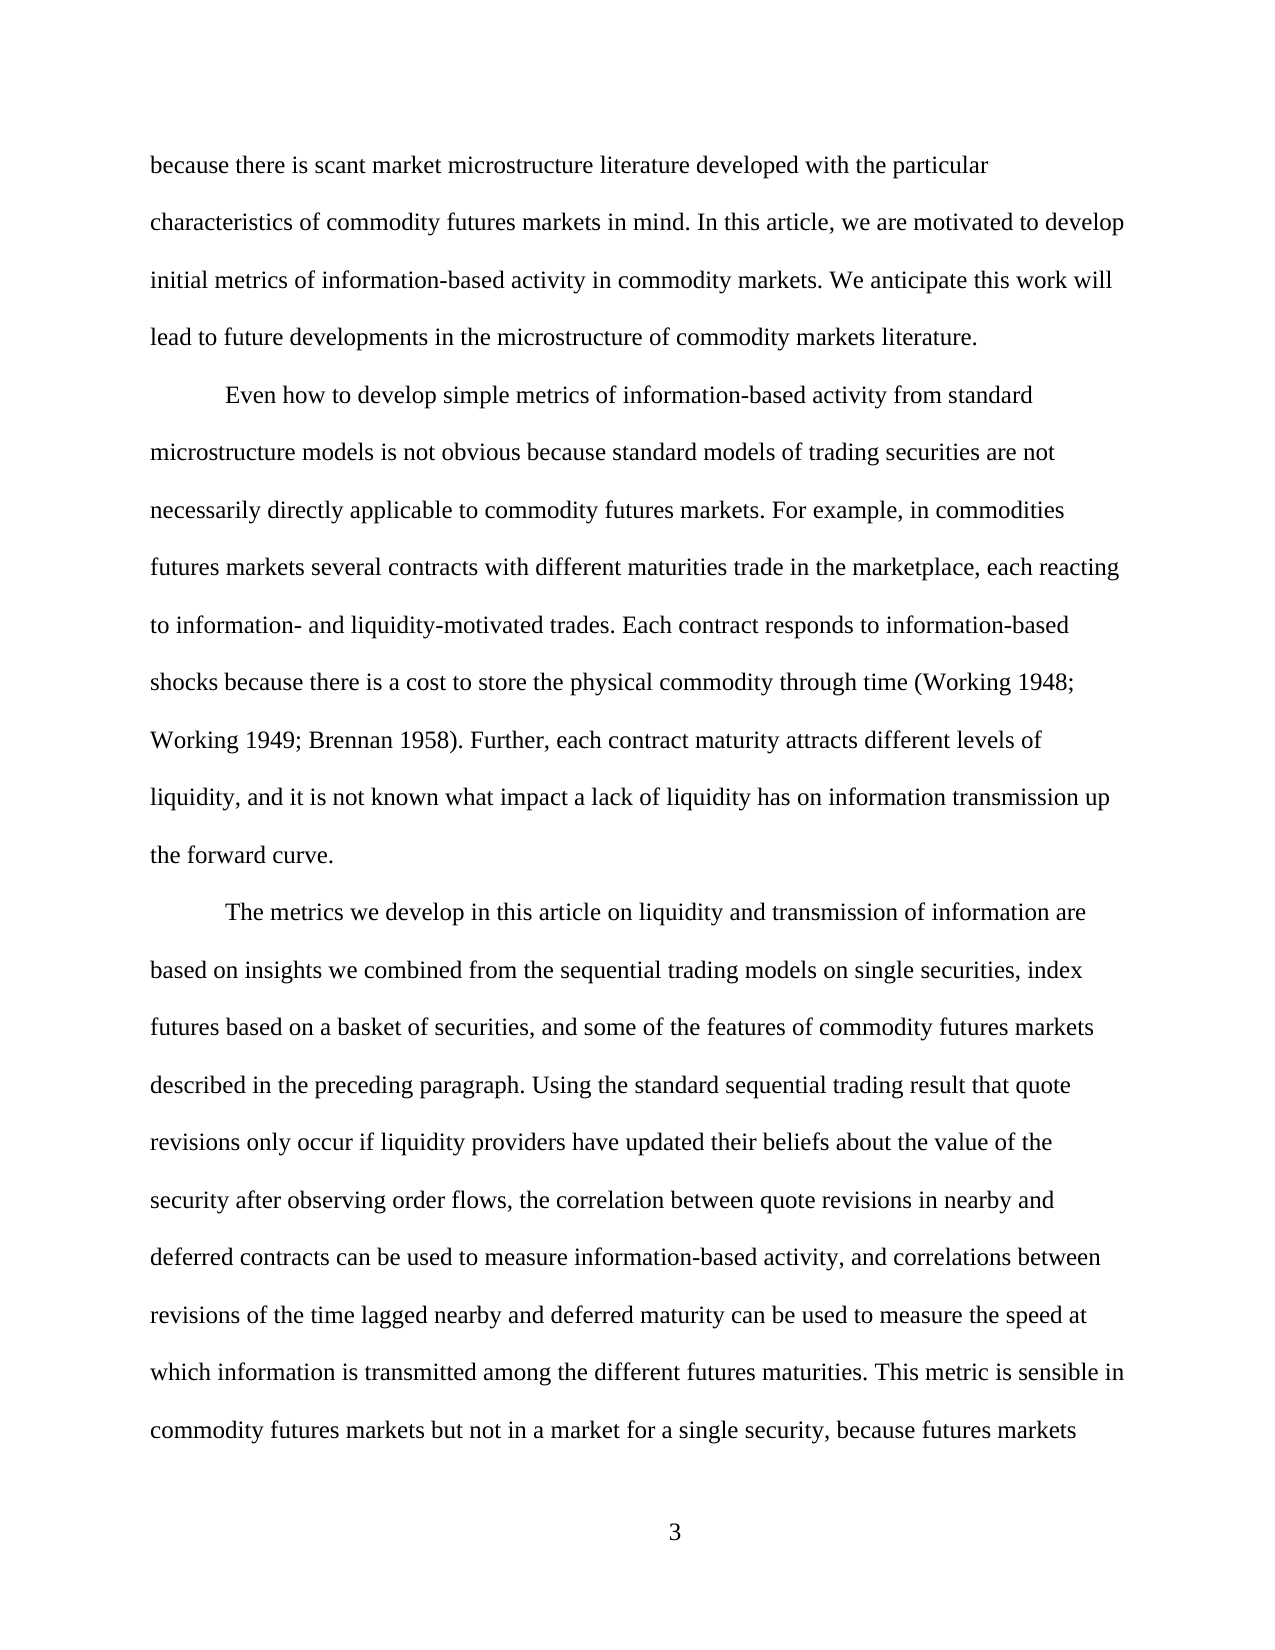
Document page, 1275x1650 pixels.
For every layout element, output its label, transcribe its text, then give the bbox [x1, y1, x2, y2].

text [150, 897, 1125, 1444]
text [150, 150, 1125, 351]
text Even how to develop simple metrics of information-based activity from standard microstructure models is not obvious because standard models of trading securities are not necessarily directly applicable to commodity futures markets. For example, in commodities futures markets several contracts with different maturities trade in the marketplace, each reacting to information- and liquidity-motivated trades. Each contract responds to information-based shocks because there is a cost to store the physical commodity through time (Working 1948; Working 1949; Brennan 1958). Further, each contract maturity attracts different levels of liquidity, and it is not known what impact a lack of liquidity has on information transmission up the forward curve. [150, 380, 1125, 869]
